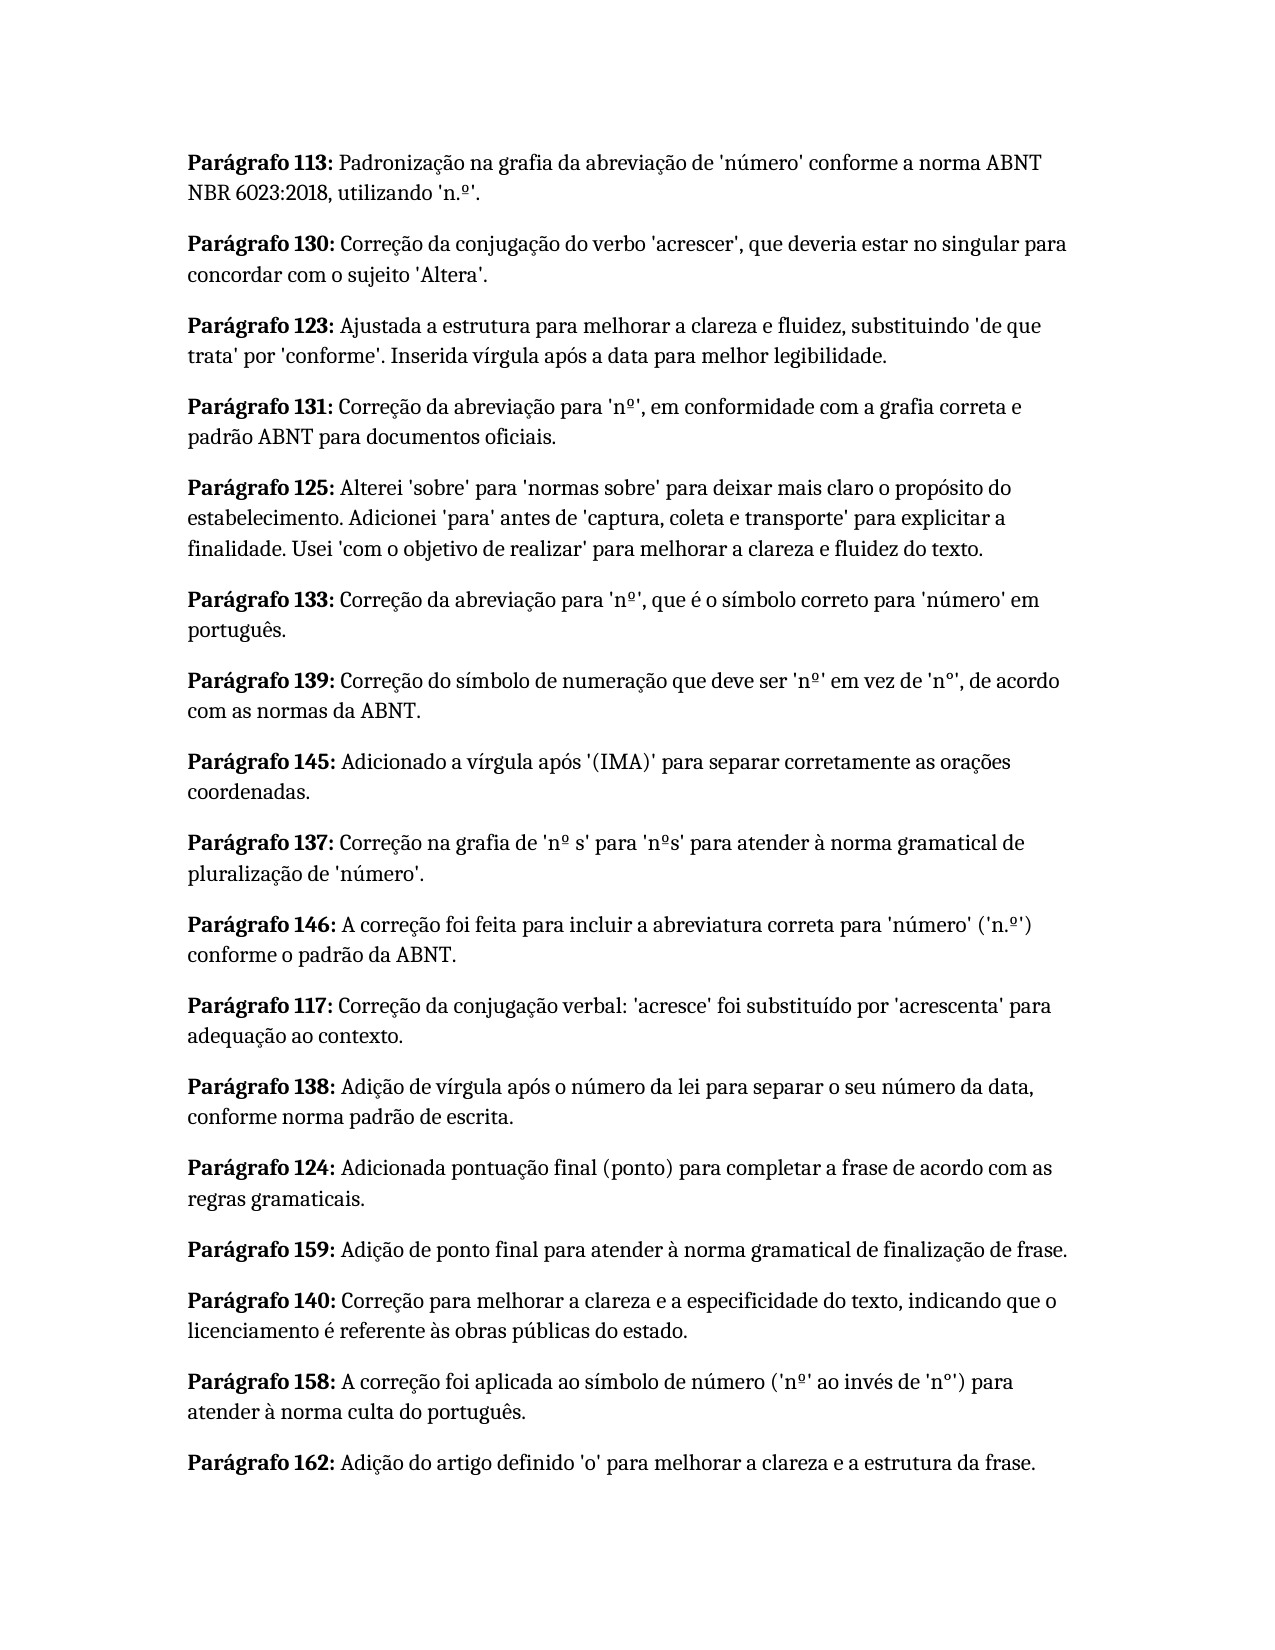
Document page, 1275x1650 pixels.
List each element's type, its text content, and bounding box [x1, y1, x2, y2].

text Parágrafo 133: Correção da abreviação para 'nº', que é o símbolo correto para 'número' em português. [187, 586, 1087, 643]
text Parágrafo 159: Adição de ponto final para atender à norma gramatical de finalização de frase. [187, 1236, 1087, 1263]
text Parágrafo 146: A correção foi feita para incluir a abreviatura correta para 'número' ('n.º') conforme o padrão da ABNT. [187, 911, 1087, 968]
text Parágrafo 124: Adicionada pontuação final (ponto) para completar a frase de acordo com as regras gramaticais. [187, 1155, 1087, 1212]
text Parágrafo 123: Ajustada a estrutura para melhorar a clareza e fluidez, substituindo 'de que trata' por 'conforme'. Inserida vírgula após a data para melhor legibilidade. [187, 312, 1087, 369]
text Parágrafo 117: Correção da conjugação verbal: 'acresce' foi substituído por 'acrescenta' para adequação ao contexto. [187, 993, 1087, 1049]
text Parágrafo 139: Correção do símbolo de numeração que deve ser 'nº' em vez de 'n°', de acordo com as normas da ABNT. [187, 668, 1087, 724]
text Parágrafo 137: Correção na grafia de 'nº s' para 'nºs' para atender à norma gramatical de pluralização de 'número'. [187, 830, 1087, 887]
text Parágrafo 130: Correção da conjugação do verbo 'acrescer', que deveria estar no singular para concordar com o sujeito 'Altera'. [187, 231, 1087, 288]
text Parágrafo 138: Adição de vírgula após o número da lei para separar o seu número da data, conforme norma padrão de escrita. [187, 1074, 1087, 1131]
text Parágrafo 140: Correção para melhorar a clareza e a especificidade do texto, indicando que o licenciamento é referente às obras públicas do estado. [187, 1287, 1087, 1344]
text Parágrafo 131: Correção da abreviação para 'nº', em conformidade com a grafia correta e padrão ABNT para documentos oficiais. [187, 394, 1087, 450]
text Parágrafo 162: Adição do artigo definido 'o' para melhorar a clareza e a estrutura da frase. [187, 1450, 1087, 1476]
text Parágrafo 158: A correção foi aplicada ao símbolo de número ('nº' ao invés de 'n°') para atender à norma culta do português. [187, 1369, 1087, 1425]
text Parágrafo 113: Padronização na grafia da abreviação de 'número' conforme a norma ABNT NBR 6023:2018, utilizando 'n.º'. [187, 150, 1087, 207]
text Parágrafo 125: Alterei 'sobre' para 'normas sobre' para deixar mais claro o propósito do estabelecimento. Adicionei 'para' antes de 'captura, coleta e transporte' para explicitar a finalidade. Usei 'com o objetivo de realizar' para melhorar a clareza e fluidez do texto. [187, 475, 1087, 562]
text Parágrafo 145: Adicionado a vírgula após '(IMA)' para separar corretamente as orações coordenadas. [187, 749, 1087, 806]
